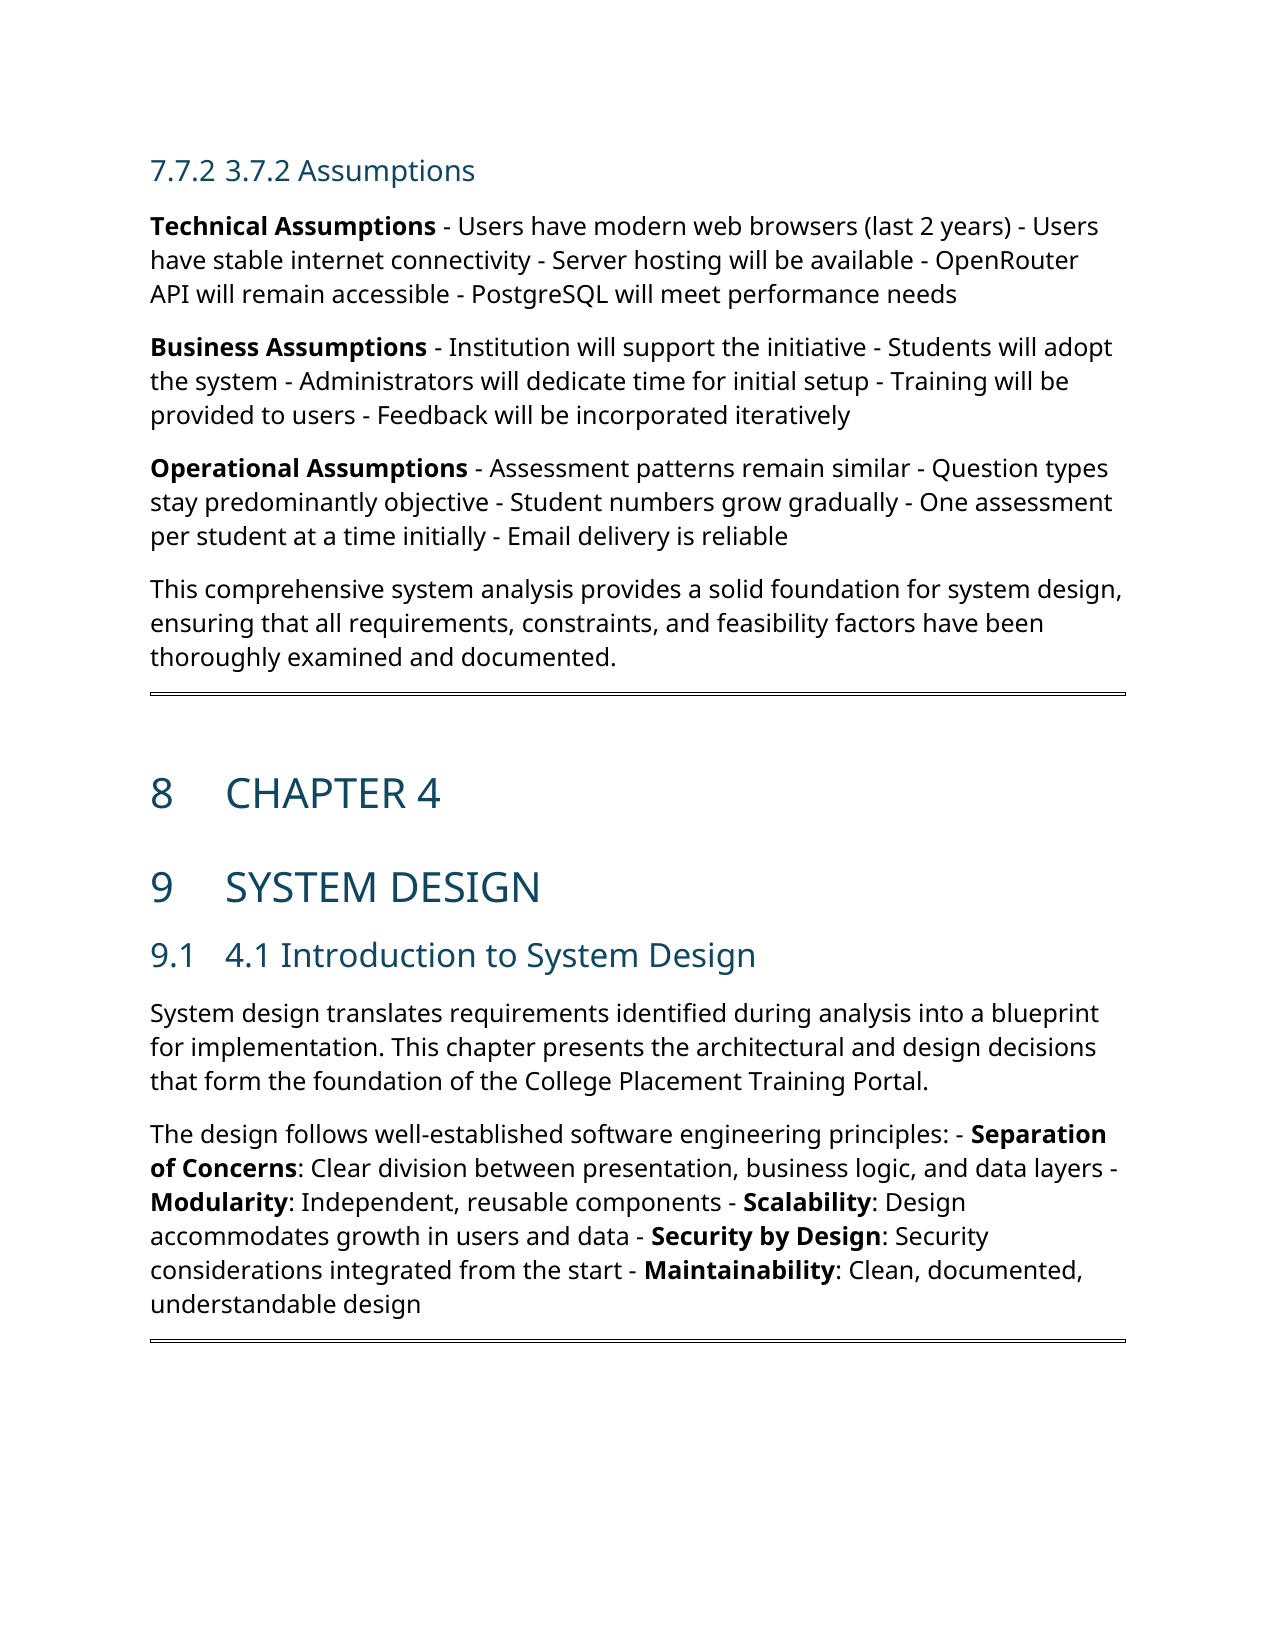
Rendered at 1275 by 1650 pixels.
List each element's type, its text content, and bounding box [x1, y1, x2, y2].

subtitle 8 CHAPTER 4 [150, 764, 1125, 821]
subtitle 9.1 4.1 Introduction to System Design [150, 931, 1125, 977]
text System design translates requirements identified during analysis into a blueprint for implementation. This chapter presents the architectural and design decisions that form the foundation of the College Placement Training Portal. [150, 996, 1125, 1098]
text The design follows well-established software engineering principles: - Separation of Concerns: Clear division between presentation, business logic, and data layers - Modularity: Independent, reusable components - Scalability: Design accommodates growth in users and data - Security by Design: Security considerations integrated from the start - Maintainability: Clean, documented, understandable design [150, 1117, 1125, 1321]
text Operational Assumptions - Assessment patterns remain similar - Question types stay predominantly objective - Student numbers grow gradually - One assessment per student at a time initially - Email delivery is reliable [150, 450, 1125, 552]
text This comprehensive system analysis provides a solid foundation for system design, ensuring that all requirements, constraints, and feasibility factors have been thoroughly examined and documented. [150, 571, 1125, 673]
subtitle 7.7.2 3.7.2 Assumptions [150, 150, 1125, 190]
subtitle 9 SYSTEM DESIGN [150, 858, 1125, 915]
text Business Assumptions - Institution will support the initiative - Students will adopt the system - Administrators will dedicate time for initial setup - Training will be provided to users - Feedback will be incorporated iteratively [150, 329, 1125, 432]
text Technical Assumptions - Users have modern web browsers (last 2 years) - Users have stable internet connectivity - Server hosting will be available - OpenRouter API will remain accessible - PostgreSQL will meet performance needs [150, 208, 1125, 311]
